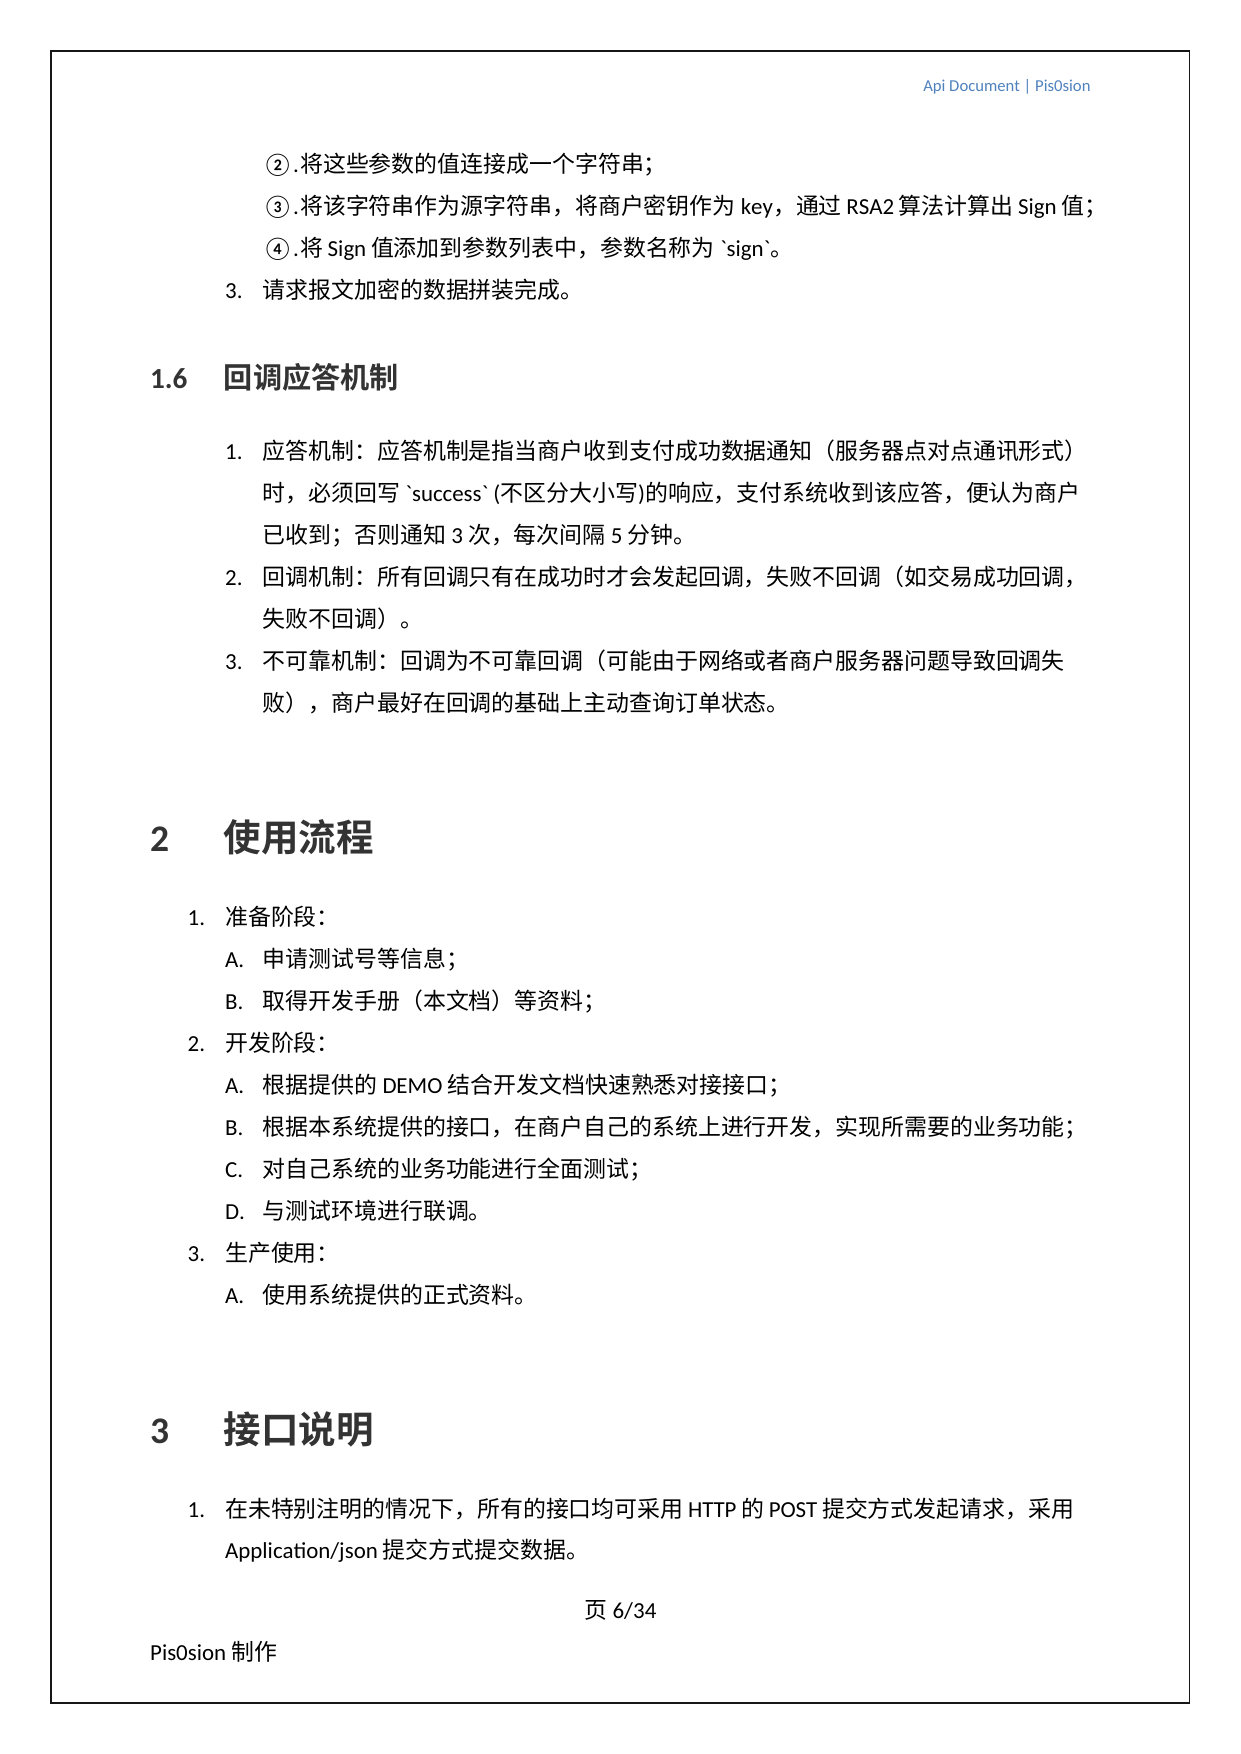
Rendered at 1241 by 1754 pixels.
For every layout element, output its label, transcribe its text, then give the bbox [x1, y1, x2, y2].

list 对自己系统的业务功能进行全面测试； [225, 1155, 1090, 1183]
list 应答机制：应答机制是指当商户收到支付成功数据通知（服务器点对点通讯形式）时，必须回写 `success` (不区分大小写)的响应，支付系统收到该应答，便认为商户已收到；否则通知 3 次，每次间隔 5 分钟。 [225, 437, 1090, 549]
list 与测试环境进行联调。 [225, 1197, 1090, 1225]
list 根据提供的 DEMO 结合开发文档快速熟悉对接接口； [225, 1071, 1090, 1099]
list 申请测试号等信息； [225, 945, 1090, 973]
list 将该字符串作为源字符串，将商户密钥作为 key，通过RSA2算法计算出Sign值； [262, 192, 1090, 220]
list 开发阶段： [187, 1029, 1090, 1057]
list 生产使用： [187, 1239, 1090, 1267]
list 请求报文加密的数据拼装完成。 [225, 276, 1090, 304]
subtitle 使用流程 [150, 815, 1090, 861]
list 准备阶段： [187, 903, 1090, 931]
list 在未特别注明的情况下，所有的接口均可采用HTTP的POST提交方式发起请求，采用Application/json提交方式提交数据。 [187, 1495, 1090, 1565]
list 根据本系统提供的接口，在商户自己的系统上进行开发，实现所需要的业务功能； [225, 1113, 1090, 1141]
list 使用系统提供的正式资料。 [225, 1281, 1090, 1309]
list 不可靠机制：回调为不可靠回调（可能由于网络或者商户服务器问题导致回调失败），商户最好在回调的基础上主动查询订单状态。 [225, 647, 1090, 717]
list 将这些参数的值连接成一个字符串； [262, 150, 1090, 178]
list 回调机制：所有回调只有在成功时才会发起回调，失败不回调（如交易成功回调，失败不回调）。 [225, 563, 1090, 633]
list 将Sign值添加到参数列表中，参数名称为 `sign`。 [262, 234, 1090, 262]
subtitle 接口说明 [150, 1407, 1090, 1453]
subtitle 回调应答机制 [150, 360, 1090, 396]
list 取得开发手册（本文档）等资料； [225, 987, 1090, 1015]
